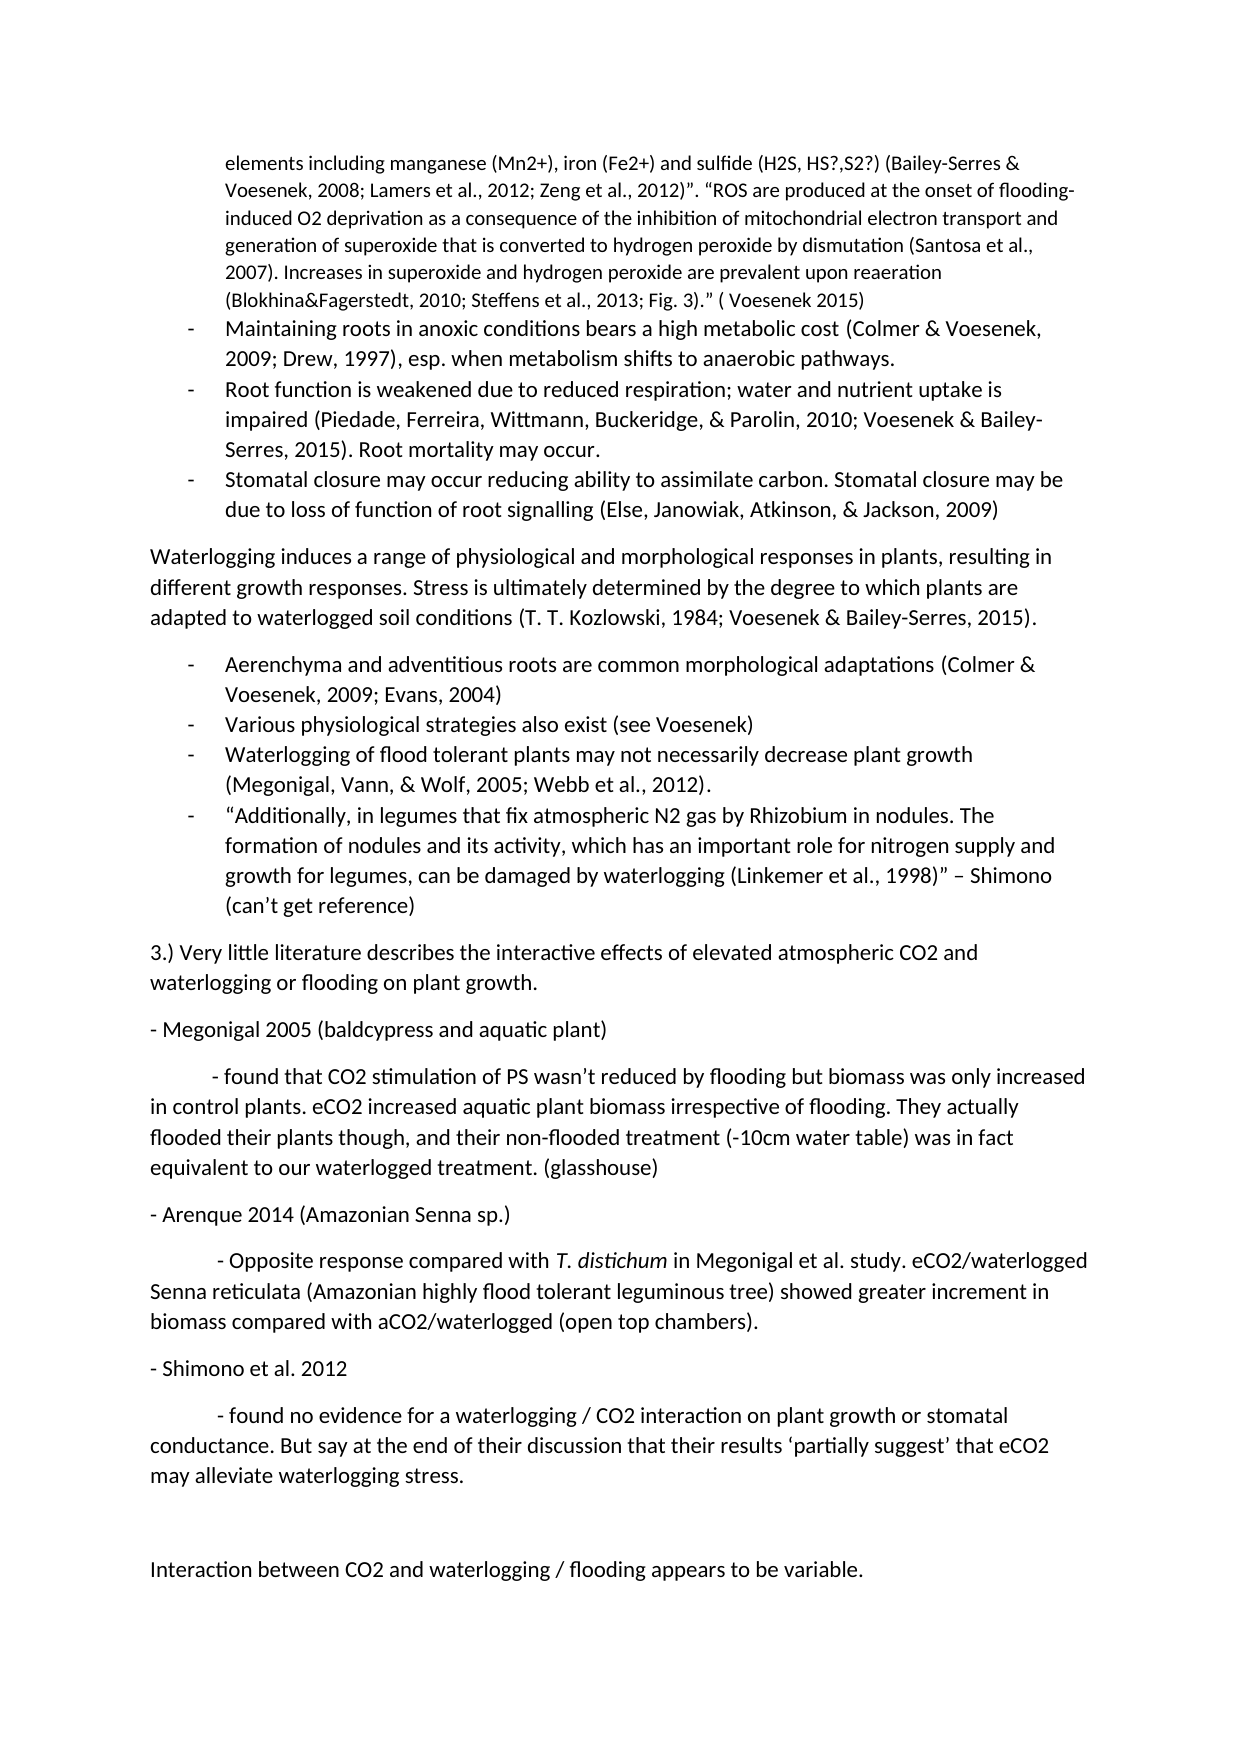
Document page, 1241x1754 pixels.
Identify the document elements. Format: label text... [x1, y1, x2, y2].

text Waterlogging induces a range of physiological and morphological responses in plants, resulting in different growth responses. Stress is ultimately determined by the degree to which plants are adapted to waterlogged soil conditions (T. T. Kozlowski, 1984; Voesenek & Bailey-Serres, 2015). [150, 542, 1090, 631]
list Stomatal closure may occur reducing ability to assimilate carbon. Stomatal closure may be due to loss of function of root signalling (Else, Janowiak, Atkinson, & Jackson, 2009) [187, 465, 1090, 524]
list Root function is weakened due to reduced respiration; water and nutrient uptake is impaired (Piedade, Ferreira, Wittmann, Buckeridge, & Parolin, 2010; Voesenek & Bailey-Serres, 2015). Root mortality may occur. [187, 375, 1090, 463]
text 3.) Very little literature describes the interactive effects of elevated atmospheric CO2 and waterlogging or flooding on plant growth. [150, 938, 1090, 997]
list Aerenchyma and adventitious roots are common morphological adaptations (Colmer & Voesenek, 2009; Evans, 2004) [187, 650, 1090, 708]
text - Megonigal 2005 (baldcypress and aquatic plant) [150, 1015, 1090, 1043]
text - Opposite response compared with T. distichum in Megonigal et al. study. eCO2/waterlogged Senna reticulata (Amazonian highly flood tolerant leguminous tree) showed greater increment in biomass compared with aCO2/waterlogged (open top chambers). [150, 1247, 1090, 1335]
text Interaction between CO2 and waterlogging / flooding appears to be variable. [150, 1555, 1090, 1583]
text - Shimono et al. 2012 [150, 1354, 1090, 1382]
text - found that CO2 stimulation of PS wasn’t reduced by flooding but biomass was only increased in control plants. eCO2 increased aquatic plant biomass irrespective of flooding. They actually flooded their plants though, and their non-flooded treatment (-10cm water table) was in fact equivalent to our waterlogged treatment. (glasshouse) [150, 1062, 1090, 1181]
list Waterlogging of flood tolerant plants may not necessarily decrease plant growth (Megonigal, Vann, & Wolf, 2005; Webb et al., 2012). [187, 740, 1090, 799]
list “Additionally, in legumes that fix atmospheric N2 gas by Rhizobium in nodules. The formation of nodules and its activity, which has an important role for nitrogen supply and growth for legumes, can be damaged by waterlogging (Linkemer et al., 1998)” – Shimono (can’t get reference) [187, 801, 1090, 919]
text - found no evidence for a waterlogging / CO2 interaction on plant growth or stomatal conductance. But say at the end of their discussion that their results ‘partially suggest’ that eCO2 may alleviate waterlogging stress. [150, 1401, 1090, 1489]
text - Arenque 2014 (Amazonian Senna sp.) [150, 1200, 1090, 1228]
list Various physiological strategies also exist (see Voesenek) [187, 710, 1090, 738]
list Maintaining roots in anoxic conditions bears a high metabolic cost (Colmer & Voesenek, 2009; Drew, 1997), esp. when metabolism shifts to anaerobic pathways. [187, 314, 1090, 373]
